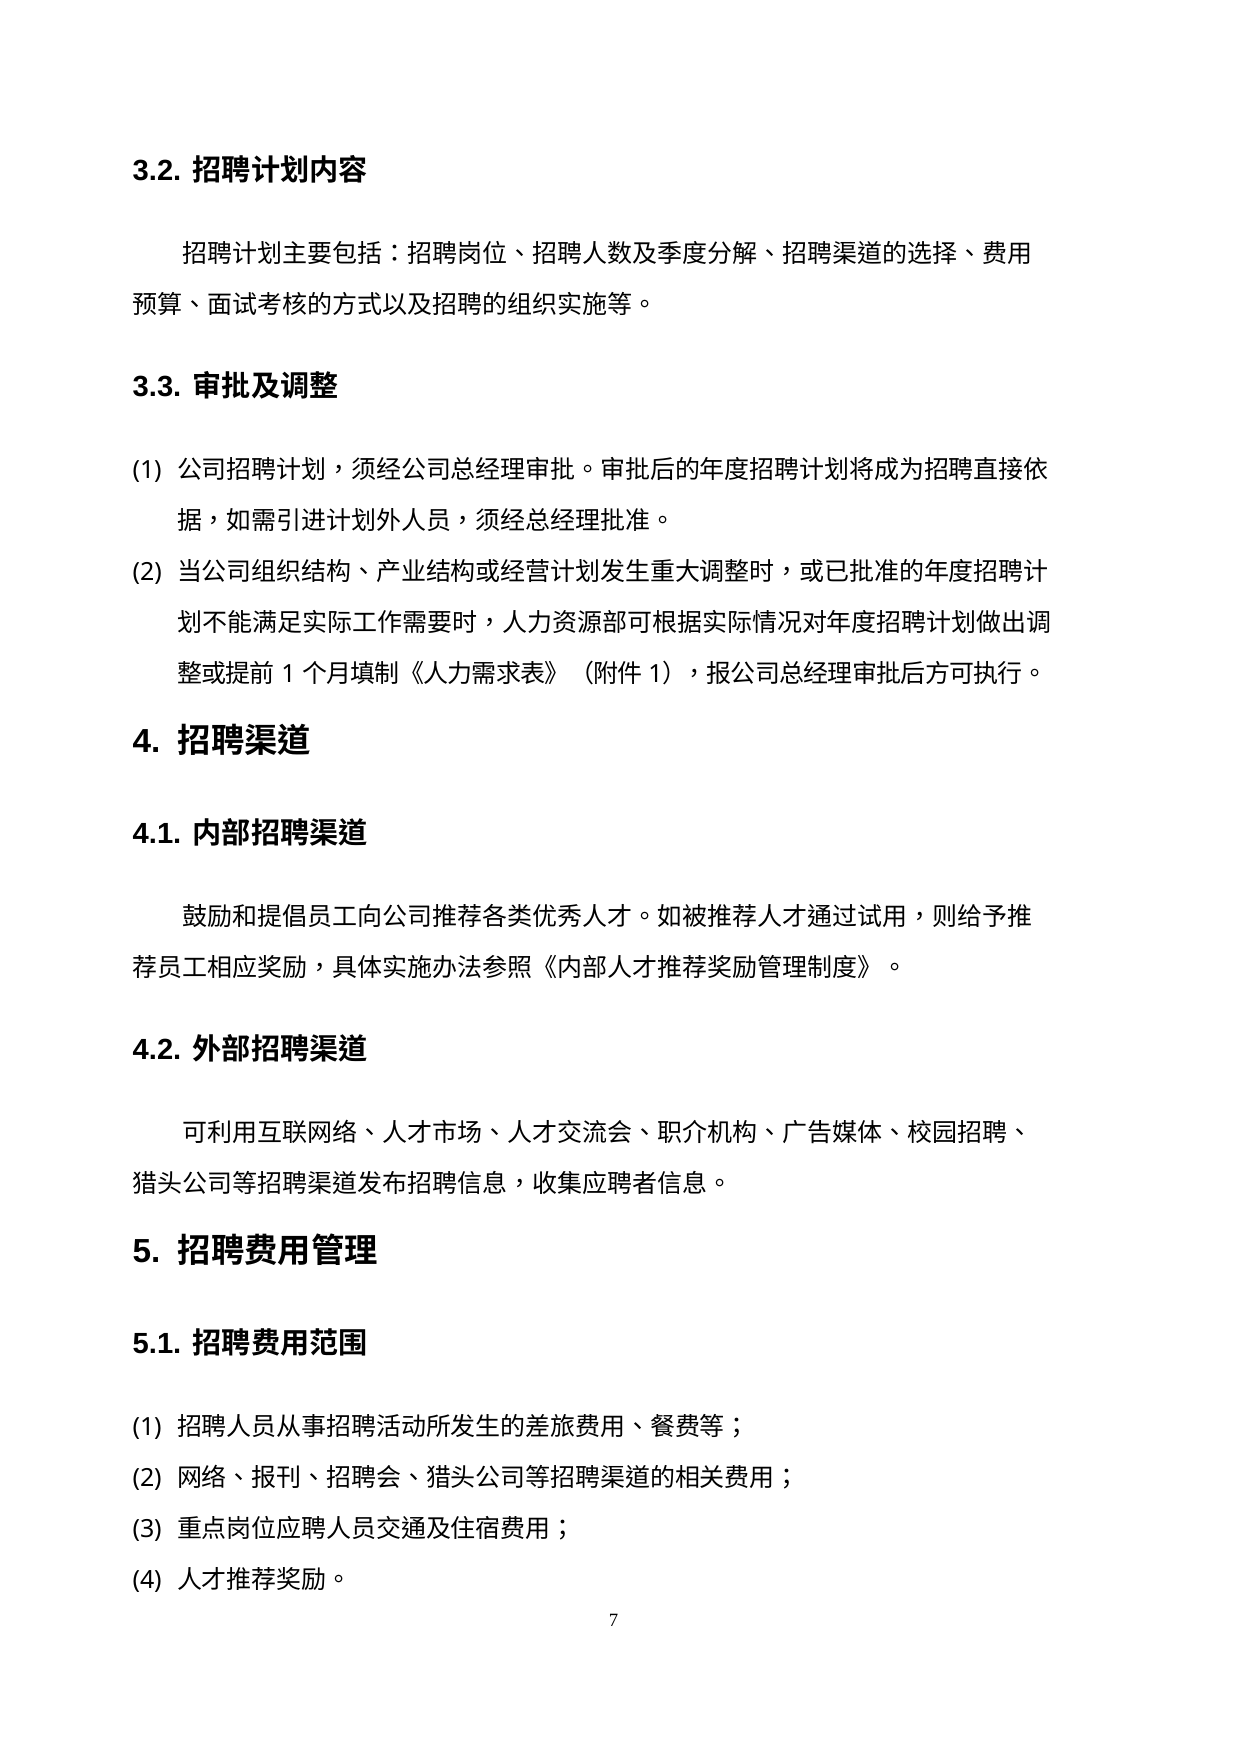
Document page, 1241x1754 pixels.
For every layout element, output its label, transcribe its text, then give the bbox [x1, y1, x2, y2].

text 招聘费用管理 [132, 1227, 1054, 1272]
list 重点岗位应聘人员交通及住宿费用； [132, 1511, 1054, 1545]
text 招聘计划内容 [132, 149, 1054, 189]
text 内部招聘渠道 [132, 812, 1054, 852]
list 人才推荐奖励。 [132, 1562, 1054, 1596]
text 审批及调整 [132, 365, 1054, 404]
list 招聘人员从事招聘活动所发生的差旅费用、餐费等； [132, 1409, 1054, 1443]
text 可利用互联网络、人才市场、人才交流会、职介机构、广告媒体、校园招聘、猎头公司等招聘渠道发布招聘信息，收集应聘者信息。 [132, 1114, 1054, 1199]
list 网络、报刊、招聘会、猎头公司等招聘渠道的相关费用； [132, 1460, 1054, 1494]
text 鼓励和提倡员工向公司推荐各类优秀人才。如被推荐人才通过试用，则给予推荐员工相应奖励，具体实施办法参照《内部人才推荐奖励管理制度》。 [132, 899, 1054, 984]
text 招聘计划主要包括：招聘岗位、招聘人数及季度分解、招聘渠道的选择、费用预算、面试考核的方式以及招聘的组织实施等。 [132, 236, 1054, 321]
text 招聘费用范围 [132, 1322, 1054, 1362]
list 当公司组织结构、产业结构或经营计划发生重大调整时，或已批准的年度招聘计划不能满足实际工作需要时，人力资源部可根据实际情况对年度招聘计划做出调整或提前 1 个月填制《人力需求表》（附件 1），报公司总经理审批后方可执行。 [132, 553, 1054, 689]
list 公司招聘计划，须经公司总经理审批。审批后的年度招聘计划将成为招聘直接依据，如需引进计划外人员，须经总经理批准。 [132, 451, 1054, 536]
text 招聘渠道 [132, 717, 1054, 762]
text 外部招聘渠道 [132, 1028, 1054, 1068]
